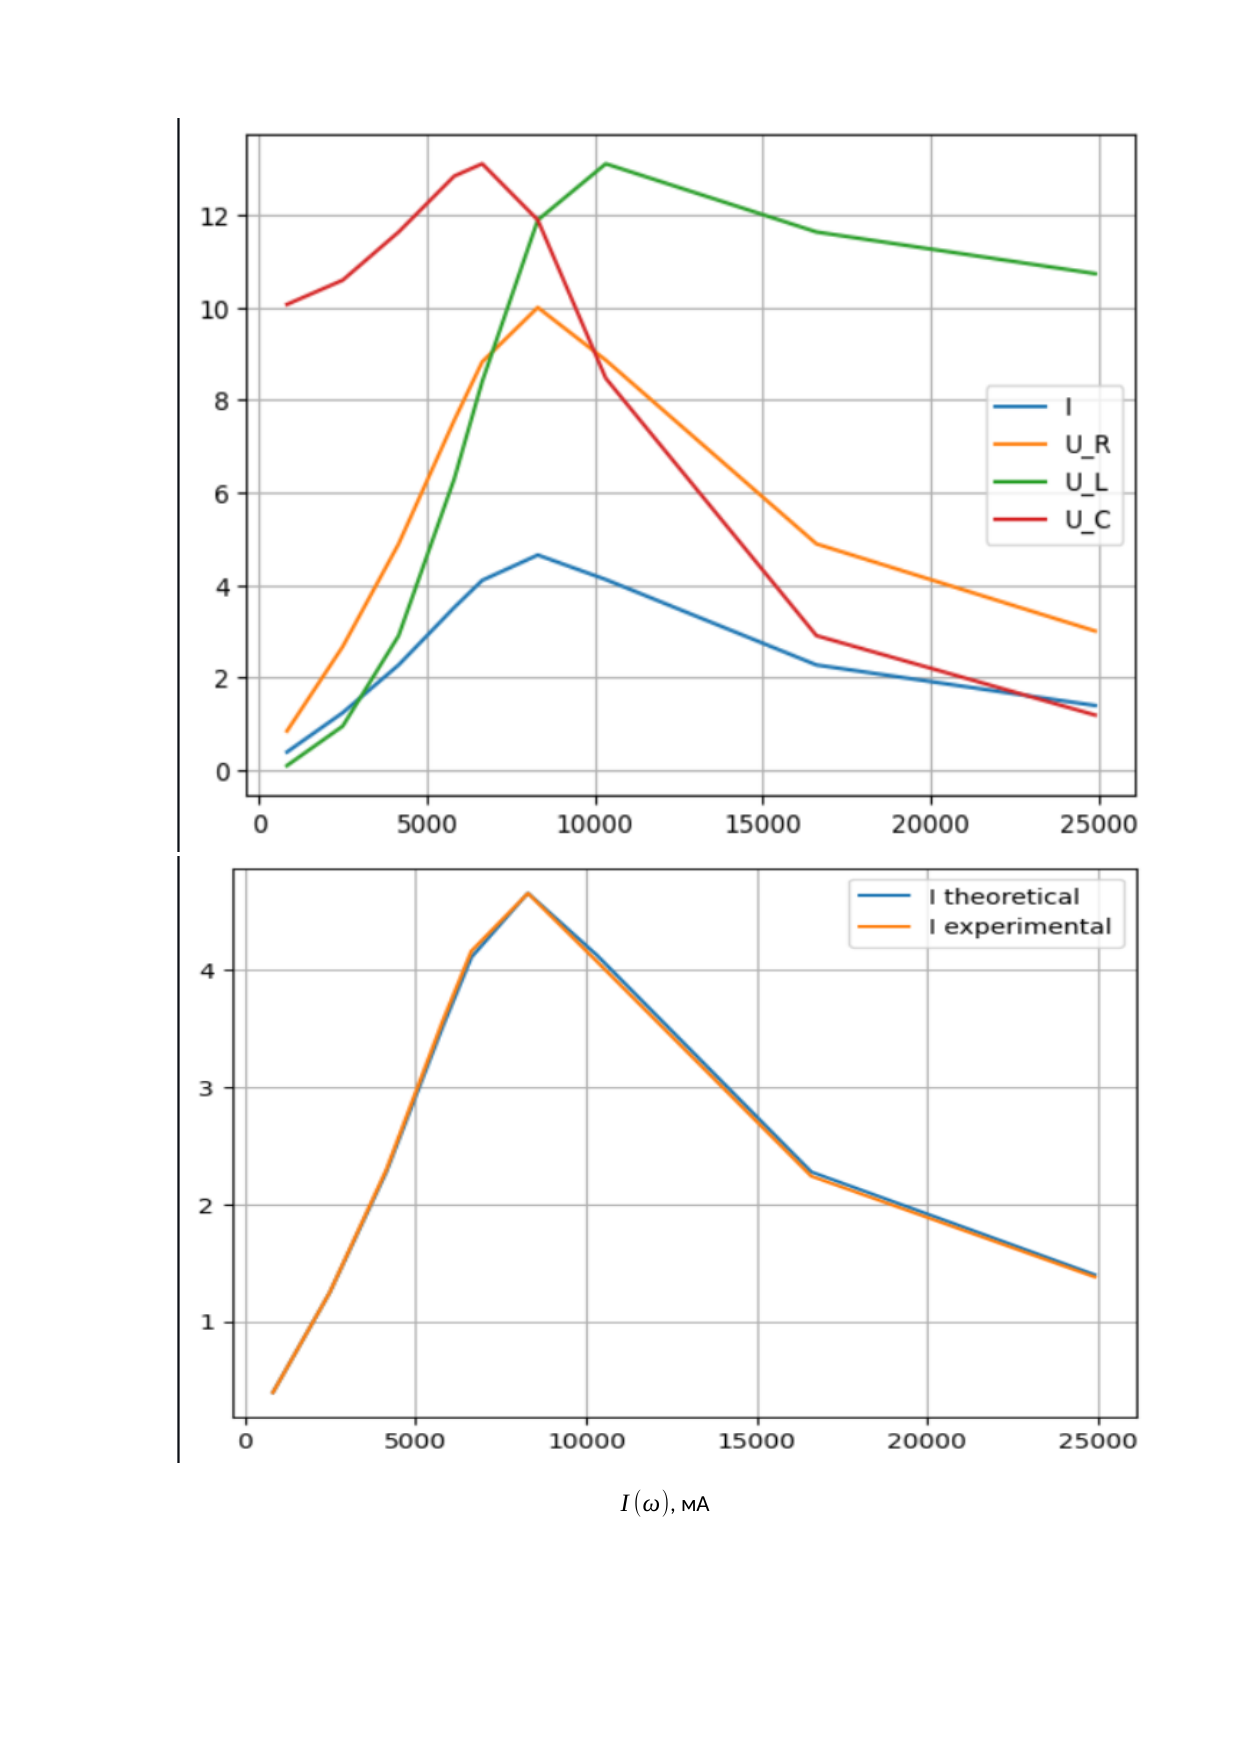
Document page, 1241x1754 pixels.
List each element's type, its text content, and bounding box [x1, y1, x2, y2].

text , мА [177, 1488, 1152, 1518]
picture [177, 856, 1152, 1463]
picture [177, 118, 1152, 852]
